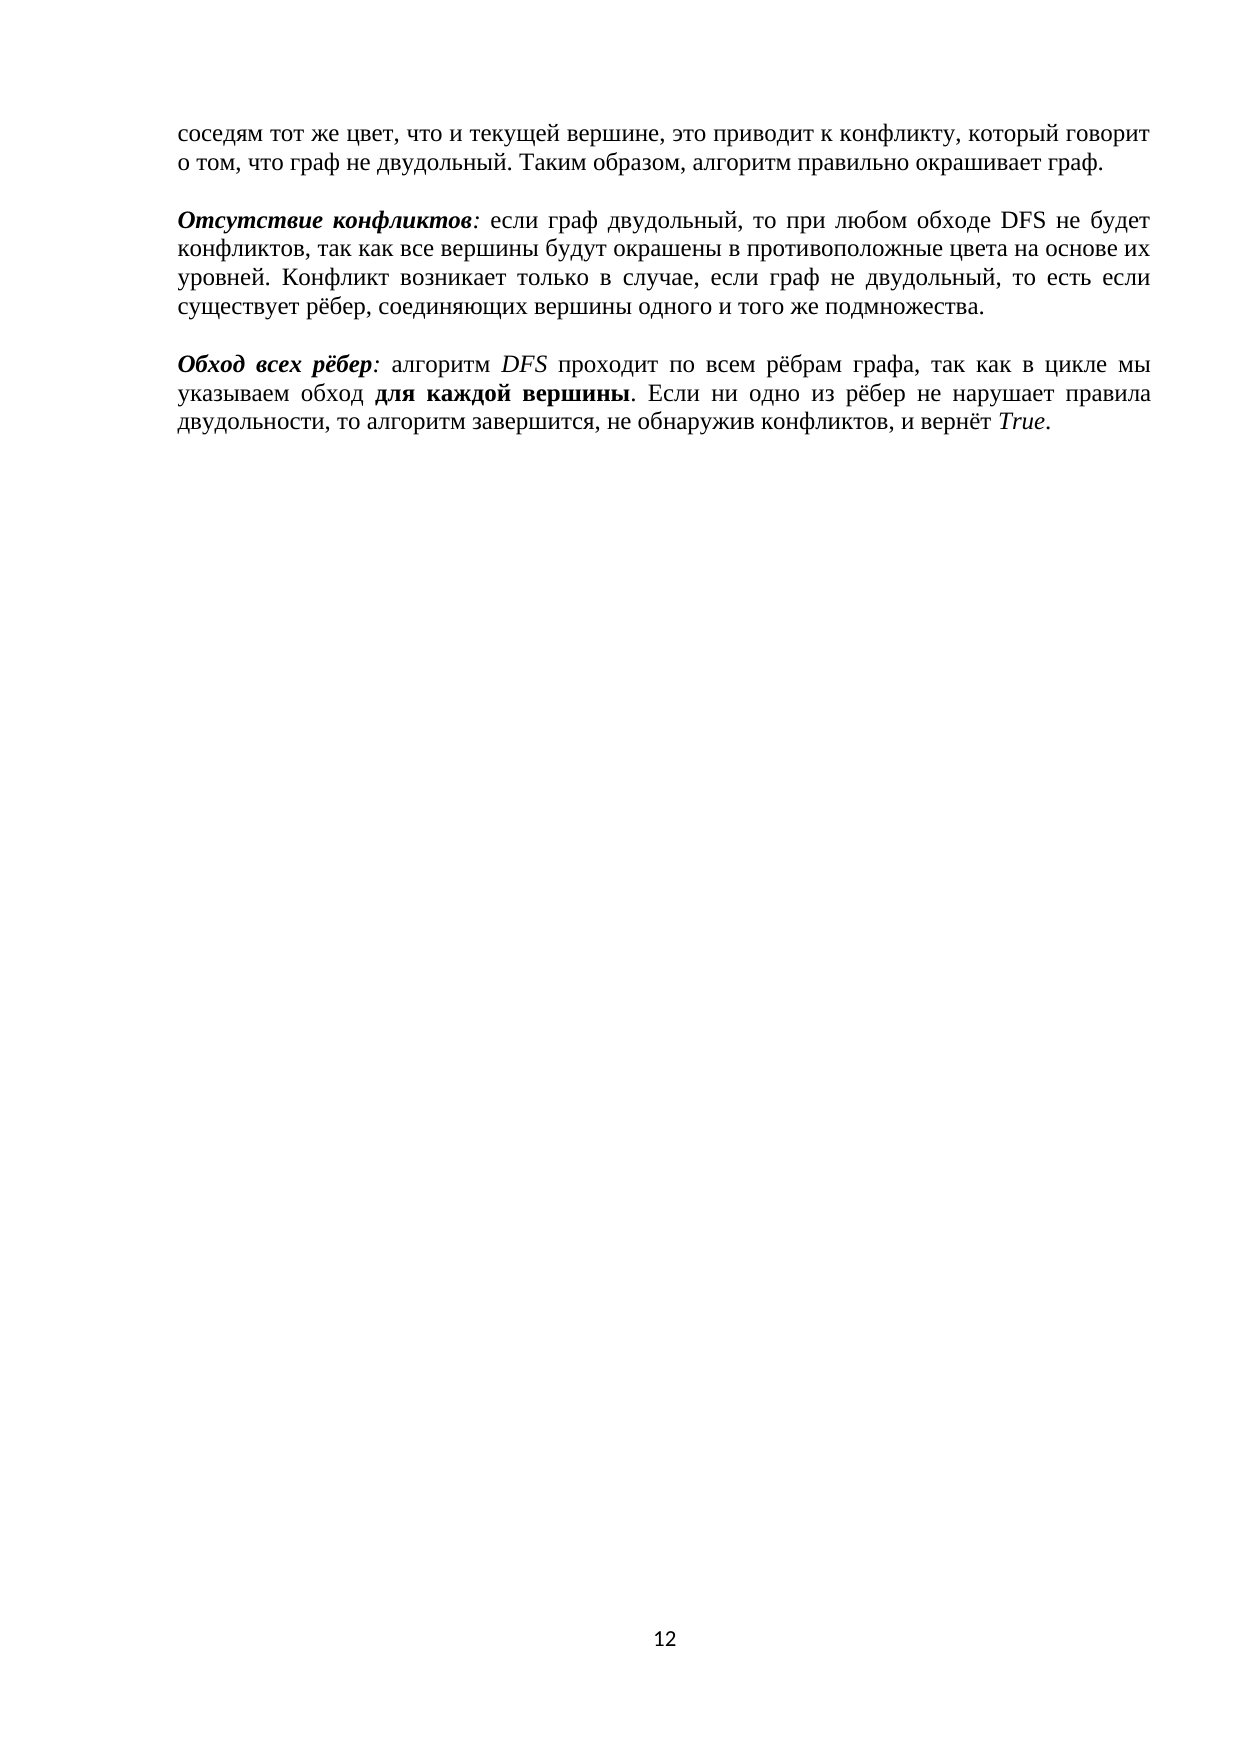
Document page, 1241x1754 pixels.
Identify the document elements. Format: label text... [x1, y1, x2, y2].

text Обход всех рёбер: алгоритм DFS проходит по всем рёбрам графа, так как в цикле мы указываем обход для каждой вершины. Если ни одно из рёбер не нарушает правила двудольности, то алгоритм завершится, не обнаружив конфликтов, и вернёт True. [177, 349, 1152, 435]
text Отсутствие конфликтов: если граф двудольный, то при любом обходе DFS не будет конфликтов, так как все вершины будут окрашены в противоположные цвета на основе их уровней. Конфликт возникает только в случае, если граф не двудольный, то есть если существует рёбер, соединяющих вершины одного и того же подмножества. [177, 205, 1152, 320]
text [177, 118, 1152, 176]
